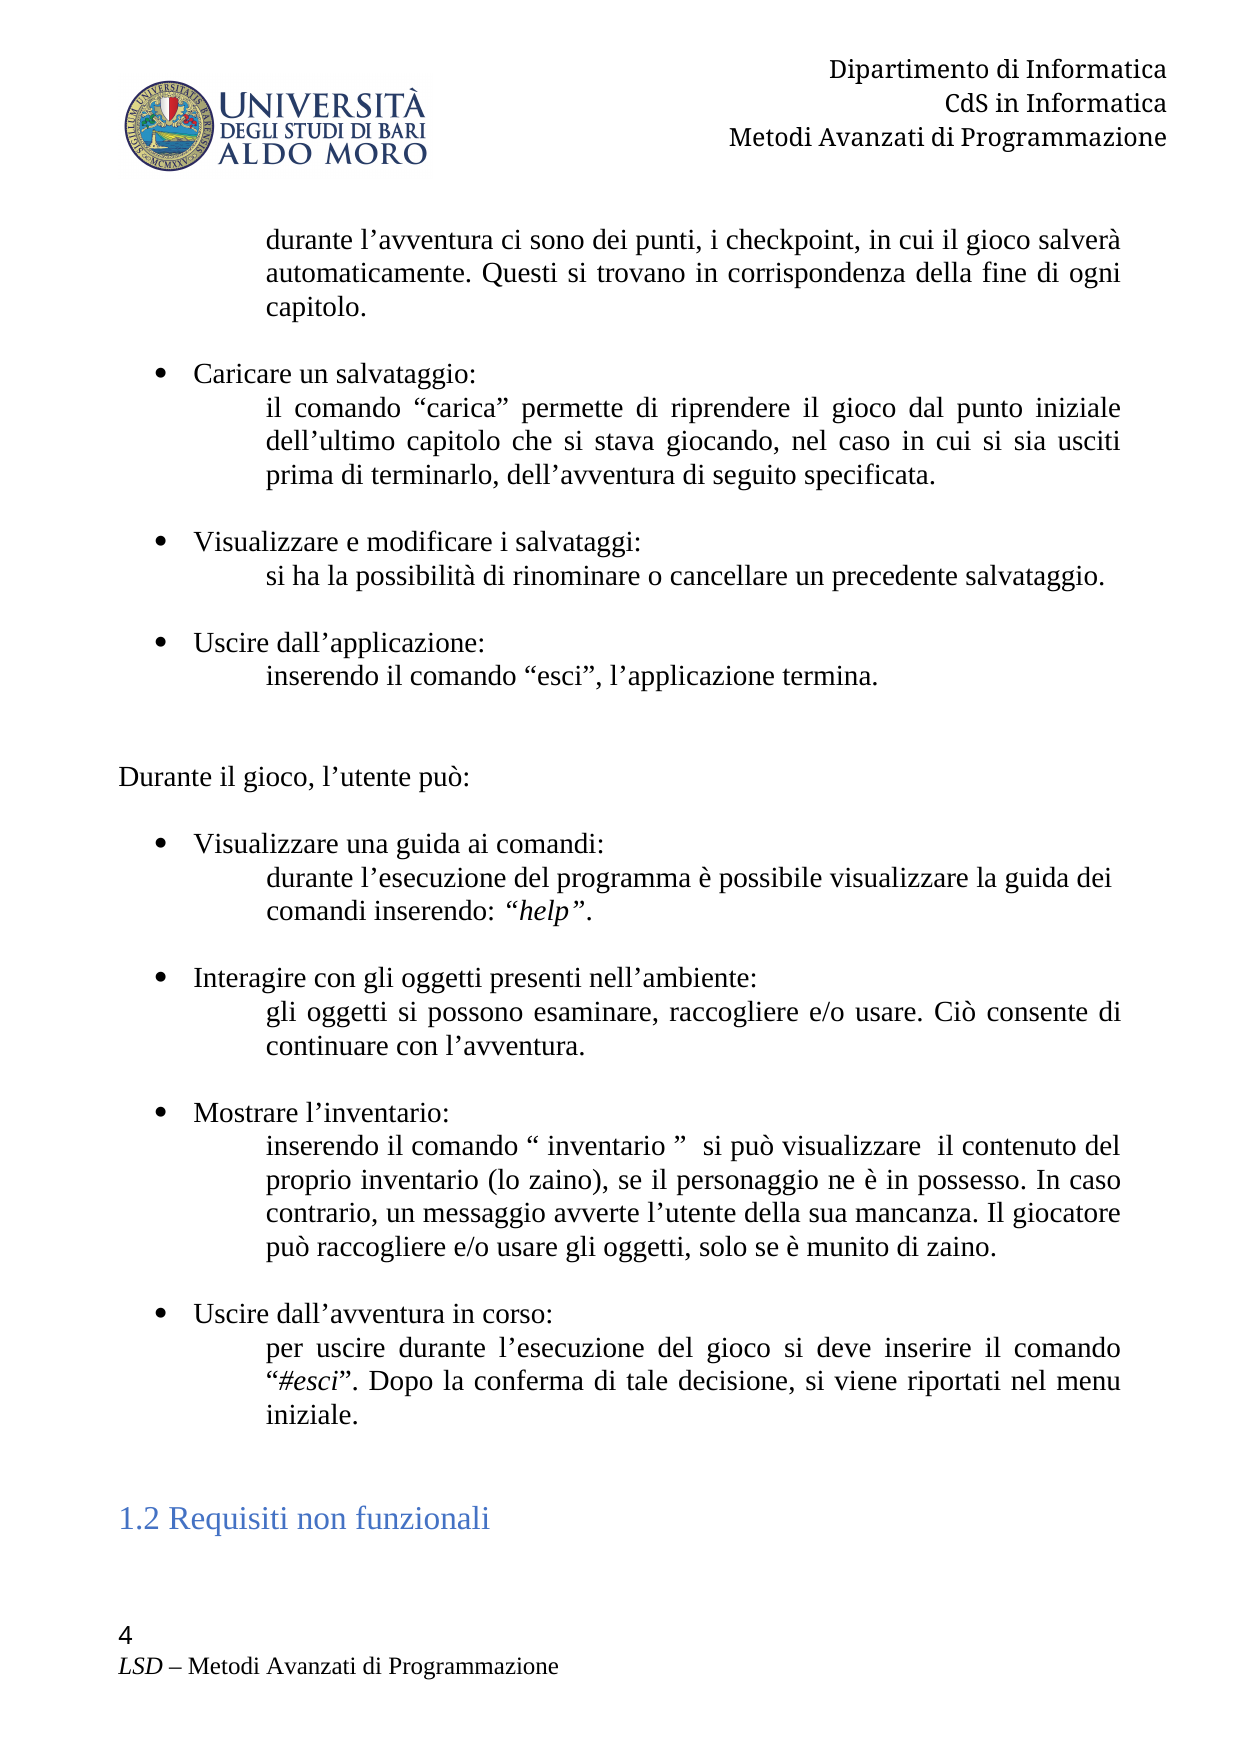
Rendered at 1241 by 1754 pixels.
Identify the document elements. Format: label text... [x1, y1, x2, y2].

list Visualizzare una guida ai comandi: durante l’esecuzione del programma è possibile visualizzare la guida dei comandi inserendo: “help”. [156, 826, 1122, 927]
list il comando “carica” permette di riprendere il gioco dal punto iniziale dell’ultimo capitolo che si stava giocando, nel caso in cui si sia usciti prima di terminarlo, dell’avventura di seguito specificata. [266, 390, 1122, 491]
list Caricare un salvataggio: [156, 356, 1122, 390]
list inserendo il comando “esci”, l’applicazione termina. [266, 658, 1122, 692]
list inserendo il comando “ inventario ” si può visualizzare il contenuto del proprio inventario (lo zaino), se il personaggio ne è in possesso. In caso contrario, un messaggio avverte l’utente della sua mancanza. Il giocatore può raccogliere e/o usare gli oggetti, solo se è munito di zaino. [266, 1128, 1122, 1262]
list Uscire dall’applicazione: [156, 625, 1122, 658]
text gli oggetti si possono esaminare, raccogliere e/o usare. Ciò consente di continuare con l’avventura. [266, 994, 1122, 1061]
list Uscire dall’avventura in corso: [156, 1296, 1122, 1330]
list per uscire durante l’esecuzione del gioco si deve inserire il comando “#esci”. Dopo la conferma di tale decisione, si viene riportati nel menu iniziale. [266, 1330, 1122, 1430]
list durante l’avventura ci sono dei punti, i checkpoint, in cui il gioco salverà automaticamente. Questi si trovano in corrispondenza della fine di ogni capitolo. [266, 222, 1122, 323]
picture [118, 73, 433, 179]
list Interagire con gli oggetti presenti nell’ambiente: [156, 960, 1122, 994]
text 1.2 Requisiti non funzionali [118, 1498, 1122, 1536]
list Mostrare l’inventario: [156, 1095, 1122, 1128]
list Visualizzare e modificare i salvataggi: si ha la possibilità di rinominare o cancellare un precedente salvataggio. [156, 524, 1122, 591]
text Durante il gioco, l’utente può: [118, 759, 1122, 793]
